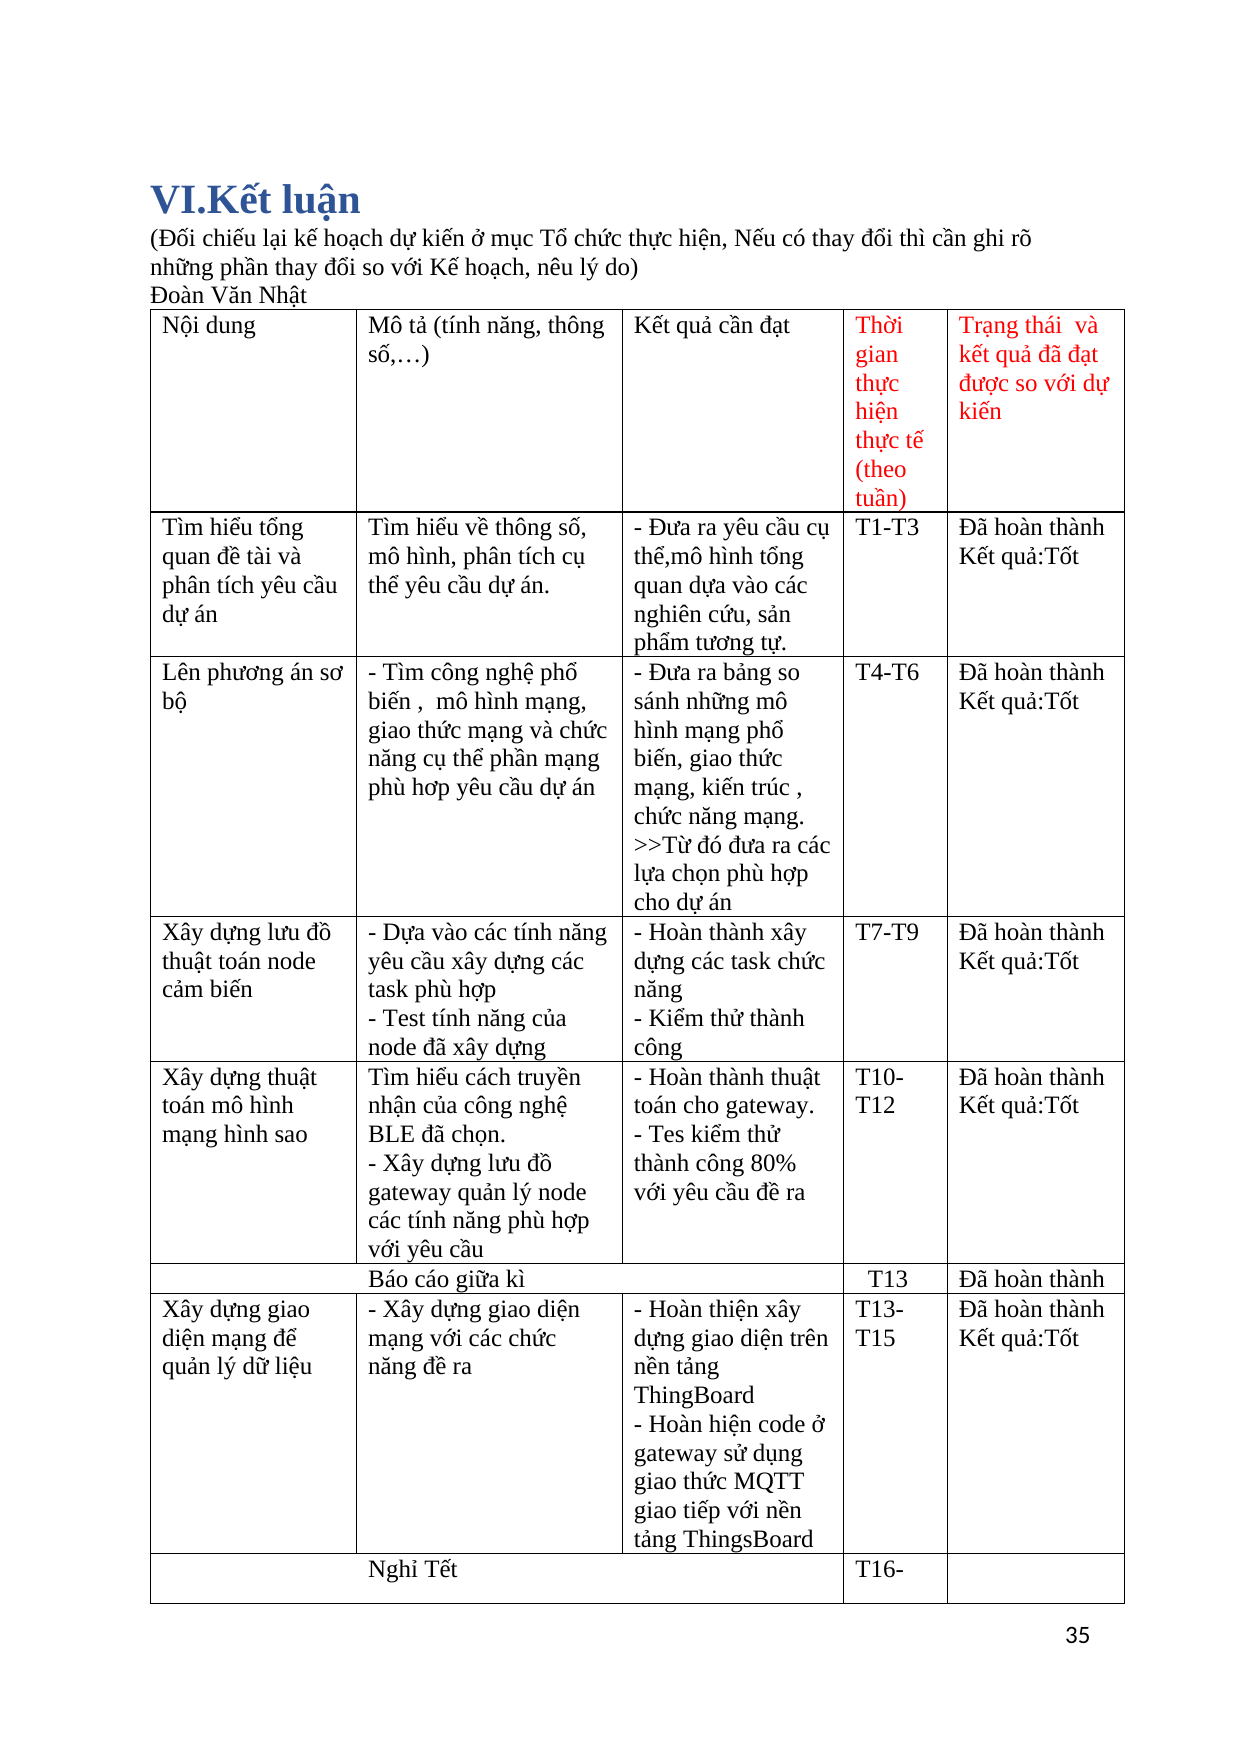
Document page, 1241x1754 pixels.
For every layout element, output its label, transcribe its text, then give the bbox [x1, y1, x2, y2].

table_cell - Xây dựng giao diện mạng với các chức năng đề ra [357, 1294, 622, 1553]
table_cell T13 [844, 1264, 947, 1293]
table_cell Tìm hiểu về thông số, mô hình, phân tích cụ thể yêu cầu dự án. [357, 513, 622, 656]
table_cell - Dựa vào các tính năng yêu cầu xây dựng các task phù hợp - Test tính năng của node đã xây dựng [357, 917, 622, 1061]
table_cell [151, 1554, 357, 1603]
table_header Trạng thái và kết quả đã đạt được so với dự kiến [948, 310, 1124, 511]
table_cell - Tìm công nghệ phổ biến , mô hình mạng, giao thức mạng và chức năng cụ thể phần mạng phù hơp yêu cầu dự án [357, 657, 622, 916]
text (Đối chiếu lại kế hoạch dự kiến ở mục Tổ chức thực hiện, Nếu có thay đổi thì cần ghi rõ những phần thay đổi so với Kế hoạch, nêu lý do) [150, 223, 1090, 280]
table_cell [948, 1554, 1124, 1603]
table_cell Đã hoàn thành Kết quả:Tốt [948, 917, 1124, 1061]
table_header Mô tả (tính năng, thông số,…) [357, 310, 622, 511]
table_cell Đã hoàn thành Kết quả:Tốt [948, 1062, 1124, 1263]
table_cell - Hoàn thiện xây dựng giao diện trên nền tảng ThingBoard - Hoàn hiện code ở gateway sử dụng giao thức MQTT giao tiếp với nền tảng ThingsBoard [623, 1294, 843, 1553]
table_cell Xây dựng lưu đồ thuật toán node cảm biến [151, 917, 356, 1061]
table_cell T1-T3 [844, 513, 947, 656]
table_cell Báo cáo giữa kì [357, 1264, 622, 1293]
table_header Nội dung [151, 310, 356, 511]
table_header Kết quả cần đạt [623, 310, 843, 511]
table_cell T10-T12 [844, 1062, 947, 1263]
text Đoàn Văn Nhật [150, 280, 1090, 309]
table_cell Xây dựng thuật toán mô hình mạng hình sao [151, 1062, 356, 1263]
table_cell Đã hoàn thành Kết quả:Tốt [948, 1294, 1124, 1553]
table_cell Đã hoàn thành [948, 1264, 1124, 1293]
table_cell T4-T6 [844, 657, 947, 916]
table_cell Tìm hiểu tổng quan đề tài và phân tích yêu cầu dự án [151, 513, 356, 656]
table_cell - Đưa ra bảng so sánh những mô hình mạng phổ biến, giao thức mạng, kiến trúc , chức năng mạng. >>Từ đó đưa ra các lựa chọn phù hợp cho dự án [623, 657, 843, 916]
table_cell T13- T15 [844, 1294, 947, 1553]
table_cell [623, 1264, 843, 1293]
table_cell Lên phương án sơ bộ [151, 657, 356, 916]
table_cell T7-T9 [844, 917, 947, 1061]
table_cell - Hoàn thành xây dựng các task chức năng - Kiểm thử thành công [623, 917, 843, 1061]
table_cell Đã hoàn thành Kết quả:Tốt [948, 657, 1124, 916]
subtitle VI.Kết luận [150, 175, 1090, 223]
table_cell [623, 1554, 843, 1603]
table_cell Tìm hiểu cách truyền nhận của công nghệ BLE đã chọn. - Xây dựng lưu đồ gateway quản lý node các tính năng phù hợp với yêu cầu [357, 1062, 622, 1263]
table_cell Nghỉ Tết [357, 1554, 622, 1603]
table_header Thời gian thực hiện thực tế (theo tuần) [844, 310, 947, 511]
table_cell - Hoàn thành thuật toán cho gateway. - Tes kiểm thử thành công 80% với yêu cầu đề ra [623, 1062, 843, 1263]
table_cell Xây dựng giao diện mạng để quản lý dữ liệu [151, 1294, 356, 1553]
table_cell T16- T17 [844, 1554, 947, 1603]
table_cell [151, 1264, 357, 1293]
table_cell Đã hoàn thành Kết quả:Tốt [948, 513, 1124, 656]
table_cell - Đưa ra yêu cầu cụ thể,mô hình tổng quan dựa vào các nghiên cứu, sản phẩm tương tự. [623, 513, 843, 656]
